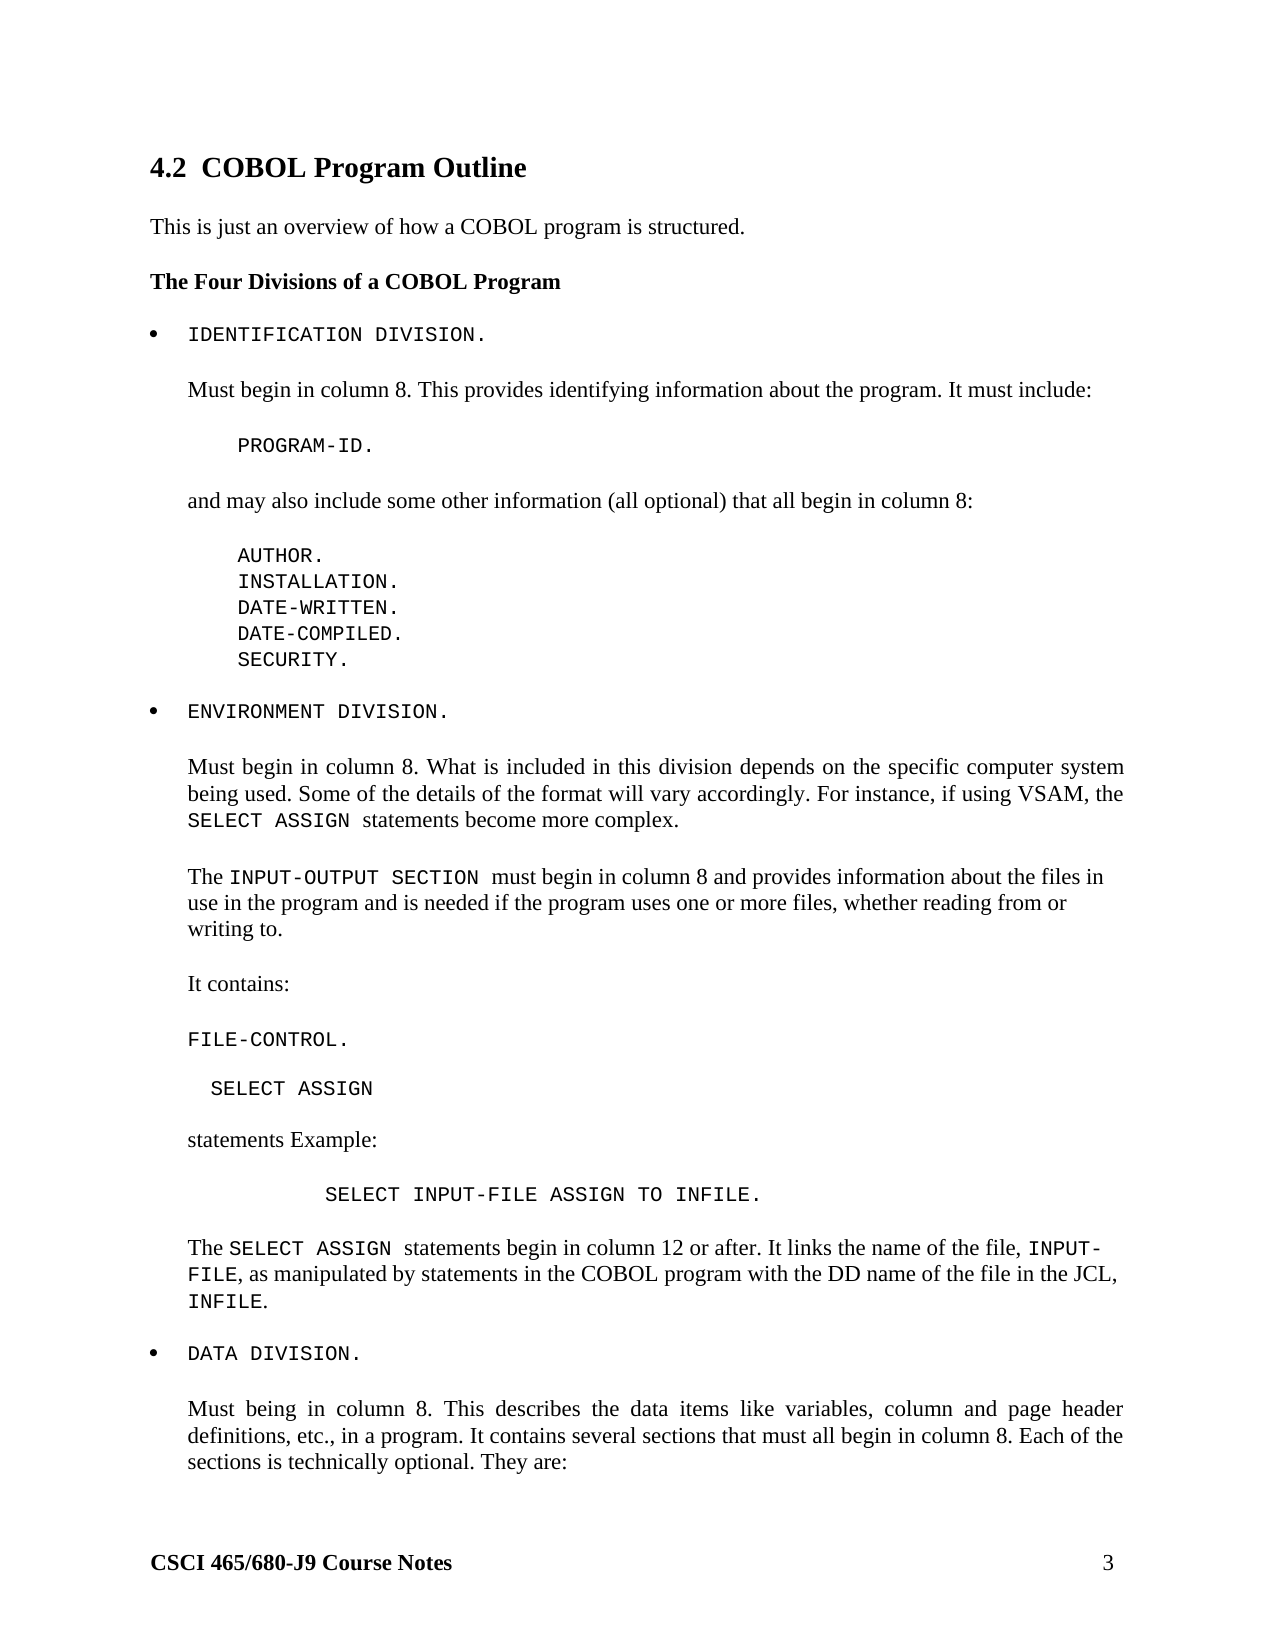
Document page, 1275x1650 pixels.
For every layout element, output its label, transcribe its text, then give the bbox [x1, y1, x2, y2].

text PROGRAM-ID. [237, 435, 1139, 458]
text Must being in column 8. This describes the data items like variables, column and page header definitions, etc., in a program. It contains several sections that must all begin in column 8. Each of the sections is technically optional. They are: [187, 1395, 1126, 1474]
list DATA DIVISION. [150, 1343, 1139, 1367]
text The SELECT ASSIGN statements begin in column 12 or after. It links the name of the file, INPUT- FILE, as manipulated by statements in the COBOL program with the DD name of the file in the JCL, INFILE. [187, 1233, 1121, 1314]
text It contains: [187, 971, 1139, 997]
list IDENTIFICATION DIVISION. [150, 324, 1139, 347]
text SELECT INPUT-FILE ASSIGN TO INFILE. [325, 1183, 1139, 1207]
text FILE-CONTROL. [187, 1029, 1139, 1052]
list ENVIRONMENT DIVISION. [150, 701, 1139, 725]
subtitle COBOL Program Outline [150, 150, 1139, 183]
text The INPUT-OUTPUT SECTION must begin in column 8 and provides information about the files in use in the program and is needed if the program uses one or more files, whether reading from or writing to. [187, 862, 1135, 941]
text Must begin in column 8. This provides identifying information about the program. It must include: [187, 376, 1139, 402]
text This is just an overview of how a COBOL program is structured. [150, 213, 1139, 239]
text SELECT ASSIGN statements Example: [187, 1078, 477, 1153]
text Must begin in column 8. What is included in this division depends on the specific computer system being used. Some of the details of the format will vary accordingly. For instance, if using VSAM, the SELECT ASSIGN statements become more complex. [187, 753, 1126, 834]
text and may also include some other information (all optional) that all begin in column 8: [187, 487, 1139, 513]
subtitle The Four Divisions of a COBOL Program [150, 268, 1139, 295]
text AUTHOR. INSTALLATION. DATE-WRITTEN. DATE-COMPILED. SECURITY. [237, 546, 413, 673]
